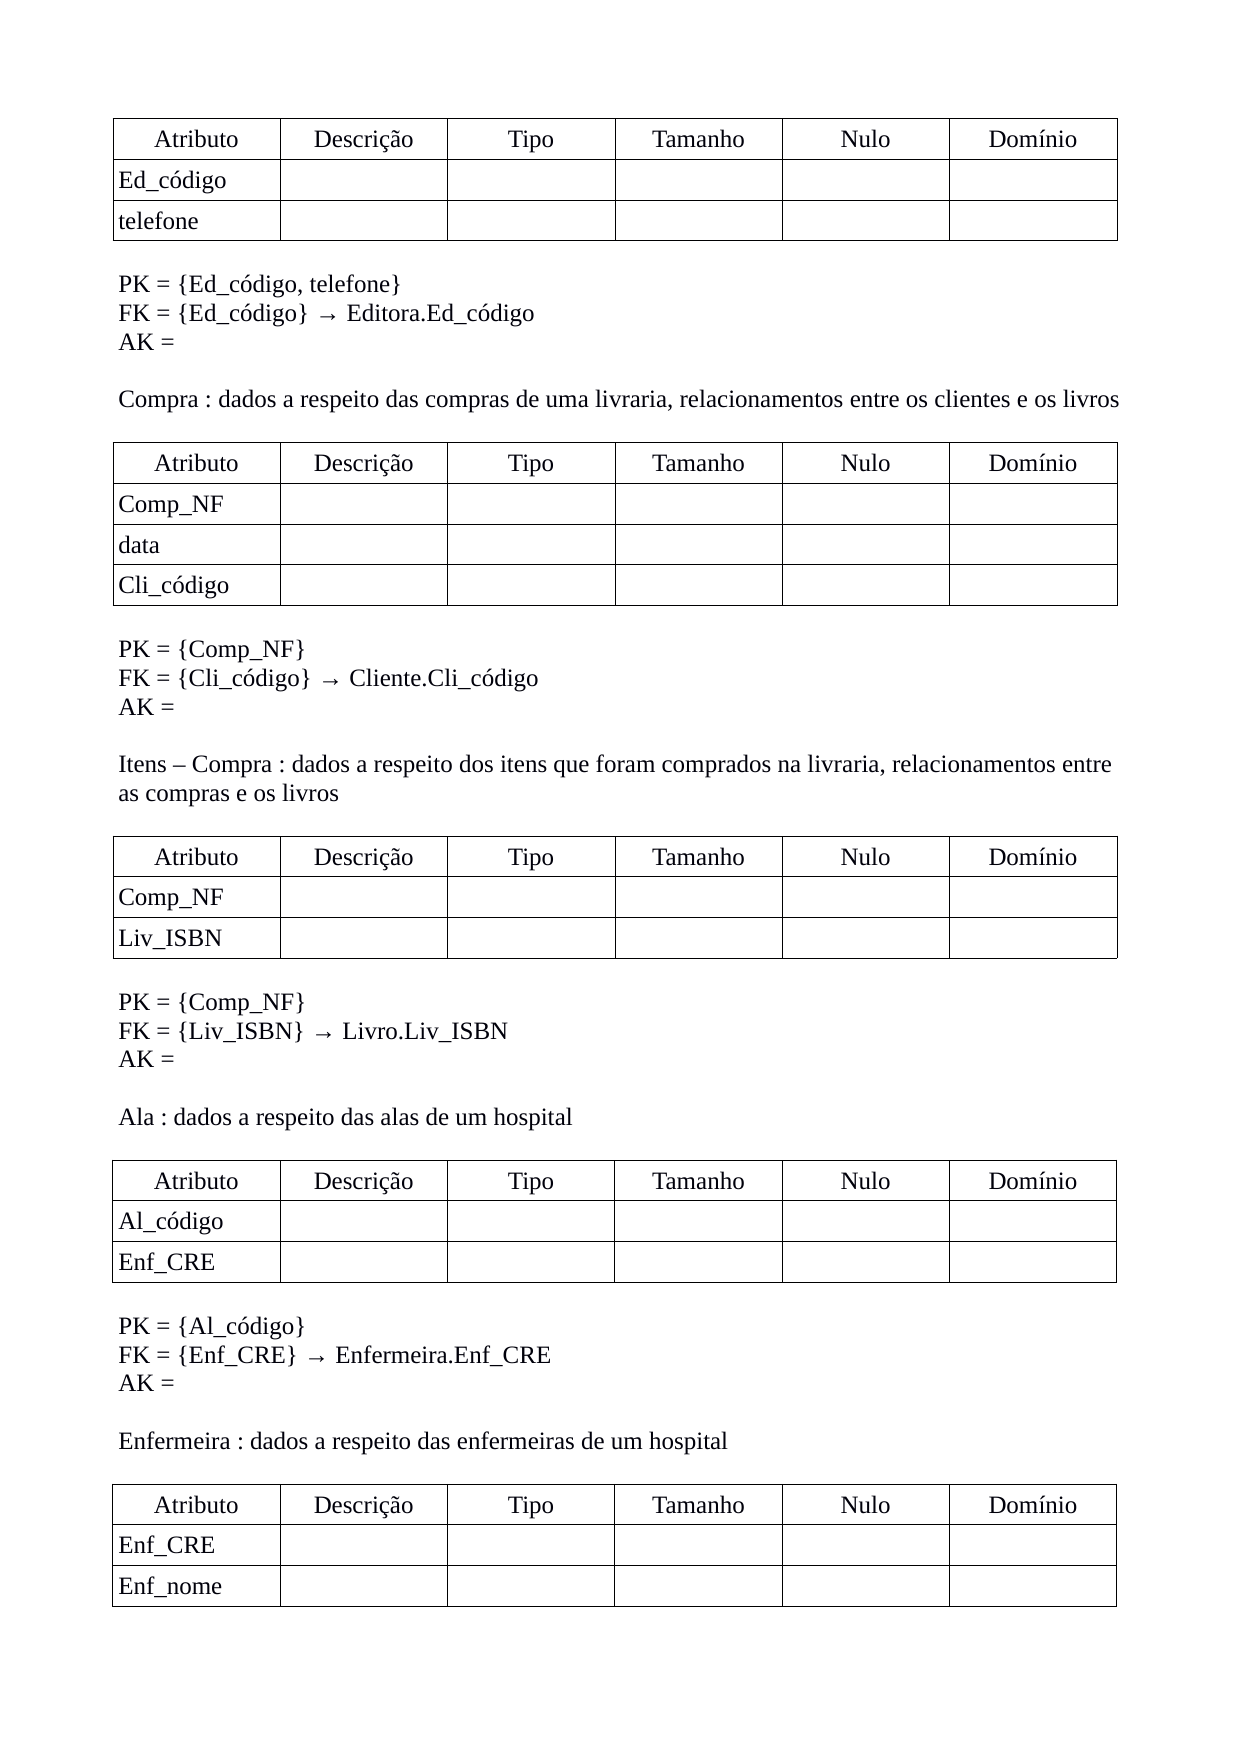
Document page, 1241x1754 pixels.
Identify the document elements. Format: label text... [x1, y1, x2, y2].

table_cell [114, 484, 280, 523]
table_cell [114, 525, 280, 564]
text PK = {Comp_NF} [118, 987, 1122, 1016]
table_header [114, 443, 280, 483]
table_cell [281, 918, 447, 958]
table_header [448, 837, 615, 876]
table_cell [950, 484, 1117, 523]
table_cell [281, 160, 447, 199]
text AK = [118, 1368, 1122, 1397]
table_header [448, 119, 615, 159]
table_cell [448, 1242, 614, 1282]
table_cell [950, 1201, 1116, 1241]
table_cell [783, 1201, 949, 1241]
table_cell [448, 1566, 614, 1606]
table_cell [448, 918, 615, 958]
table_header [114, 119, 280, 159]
text FK = {Cli_código} → Cliente.Cli_código [118, 663, 1122, 692]
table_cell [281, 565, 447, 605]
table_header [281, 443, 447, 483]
text FK = {Ed_código} → Editora.Ed_código [118, 298, 1122, 327]
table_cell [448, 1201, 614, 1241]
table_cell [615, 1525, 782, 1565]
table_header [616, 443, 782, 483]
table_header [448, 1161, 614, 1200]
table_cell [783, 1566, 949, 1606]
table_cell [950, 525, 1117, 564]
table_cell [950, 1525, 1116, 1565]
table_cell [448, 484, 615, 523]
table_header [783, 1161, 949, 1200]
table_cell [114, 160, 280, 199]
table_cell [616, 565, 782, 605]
text PK = {Al_código} [118, 1311, 1122, 1340]
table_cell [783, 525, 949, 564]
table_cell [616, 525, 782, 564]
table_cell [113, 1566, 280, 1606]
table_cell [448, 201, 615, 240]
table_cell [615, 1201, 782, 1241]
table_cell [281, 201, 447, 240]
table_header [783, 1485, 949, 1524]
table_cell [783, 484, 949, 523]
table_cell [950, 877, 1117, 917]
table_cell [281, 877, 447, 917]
text PK = {Comp_NF} [118, 634, 1122, 663]
text AK = [118, 692, 1122, 721]
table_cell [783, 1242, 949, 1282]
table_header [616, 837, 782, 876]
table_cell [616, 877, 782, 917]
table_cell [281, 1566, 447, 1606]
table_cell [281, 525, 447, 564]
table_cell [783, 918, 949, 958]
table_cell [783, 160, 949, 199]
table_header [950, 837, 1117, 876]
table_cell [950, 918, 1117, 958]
text FK = {Liv_ISBN} → Livro.Liv_ISBN [118, 1016, 1122, 1044]
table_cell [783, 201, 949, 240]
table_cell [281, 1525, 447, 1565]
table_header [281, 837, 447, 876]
text Compra : dados a respeito das compras de uma livraria, relacionamentos entre os clientes e os livros [118, 384, 1122, 413]
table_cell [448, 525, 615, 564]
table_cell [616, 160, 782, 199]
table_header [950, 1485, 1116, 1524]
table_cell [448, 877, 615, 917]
text AK = [118, 1044, 1122, 1073]
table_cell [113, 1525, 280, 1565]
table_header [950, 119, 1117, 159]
text Enfermeira : dados a respeito das enfermeiras de um hospital [118, 1426, 1122, 1455]
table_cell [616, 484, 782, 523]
text Itens – Compra : dados a respeito dos itens que foram comprados na livraria, relacionamentos entre as compras e os livros [118, 749, 1122, 807]
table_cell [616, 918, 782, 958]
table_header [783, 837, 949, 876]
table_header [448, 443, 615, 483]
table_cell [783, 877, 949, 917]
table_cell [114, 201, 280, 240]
text AK = [118, 327, 1122, 356]
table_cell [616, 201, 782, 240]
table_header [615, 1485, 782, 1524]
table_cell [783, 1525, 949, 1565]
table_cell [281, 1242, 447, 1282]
text PK = {Ed_código, telefone} [118, 269, 1122, 298]
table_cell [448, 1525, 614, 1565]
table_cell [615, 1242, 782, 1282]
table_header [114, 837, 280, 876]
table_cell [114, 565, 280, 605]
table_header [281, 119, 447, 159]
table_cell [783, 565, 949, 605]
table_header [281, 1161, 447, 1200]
text Ala : dados a respeito das alas de um hospital [118, 1102, 1122, 1131]
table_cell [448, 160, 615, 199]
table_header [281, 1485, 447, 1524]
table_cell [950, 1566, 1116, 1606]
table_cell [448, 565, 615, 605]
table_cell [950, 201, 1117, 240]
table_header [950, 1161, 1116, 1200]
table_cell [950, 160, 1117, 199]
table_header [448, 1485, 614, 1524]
text FK = {Enf_CRE} → Enfermeira.Enf_CRE [118, 1340, 1122, 1368]
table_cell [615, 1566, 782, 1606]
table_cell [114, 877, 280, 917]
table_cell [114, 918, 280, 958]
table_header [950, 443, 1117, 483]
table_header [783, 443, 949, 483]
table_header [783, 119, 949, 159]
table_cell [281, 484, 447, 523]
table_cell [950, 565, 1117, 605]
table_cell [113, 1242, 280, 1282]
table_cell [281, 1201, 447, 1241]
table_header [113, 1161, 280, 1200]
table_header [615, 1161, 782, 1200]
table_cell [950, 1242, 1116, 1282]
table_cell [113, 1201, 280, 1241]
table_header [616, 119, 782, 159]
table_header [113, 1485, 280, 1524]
